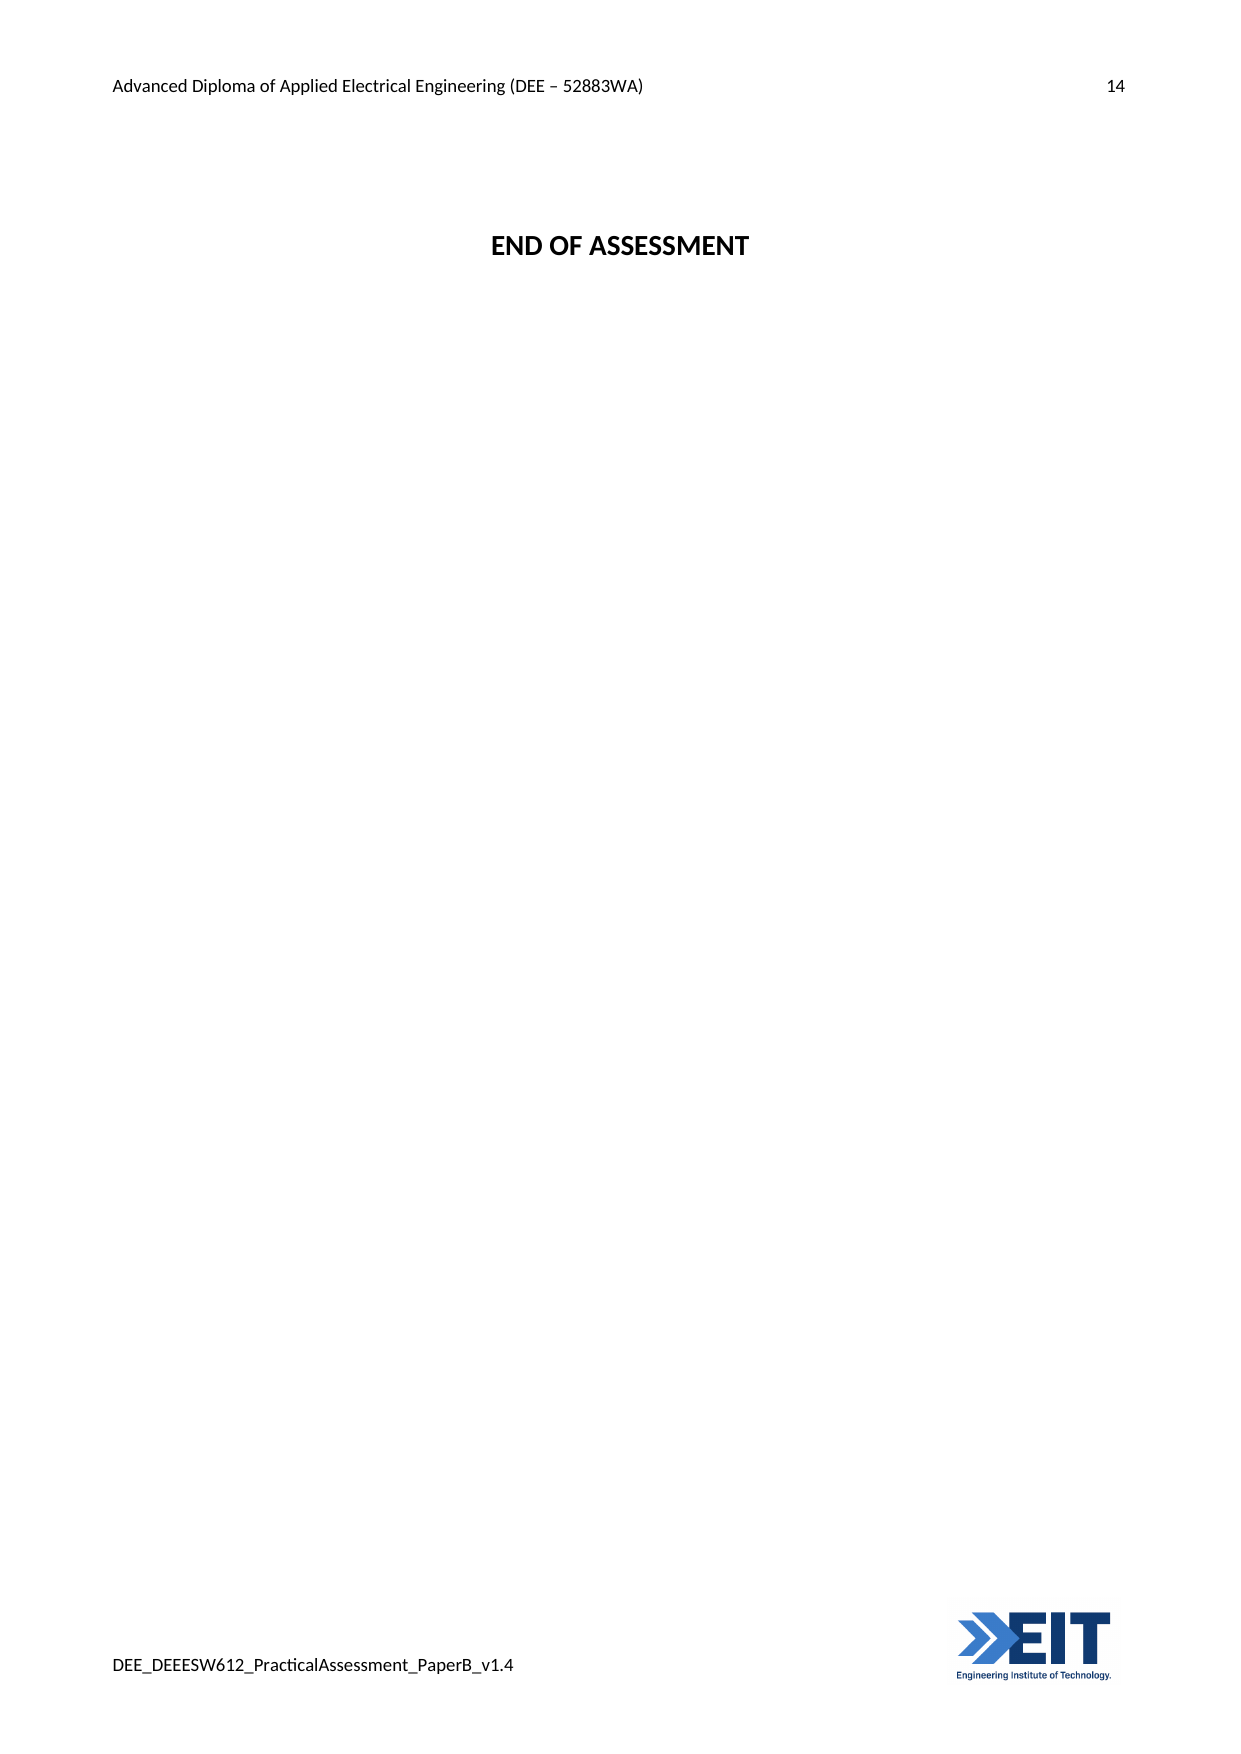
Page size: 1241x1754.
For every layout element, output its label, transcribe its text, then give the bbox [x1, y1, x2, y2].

picture [946, 1597, 1122, 1685]
text END OF ASSESSMENT [112, 227, 1128, 262]
